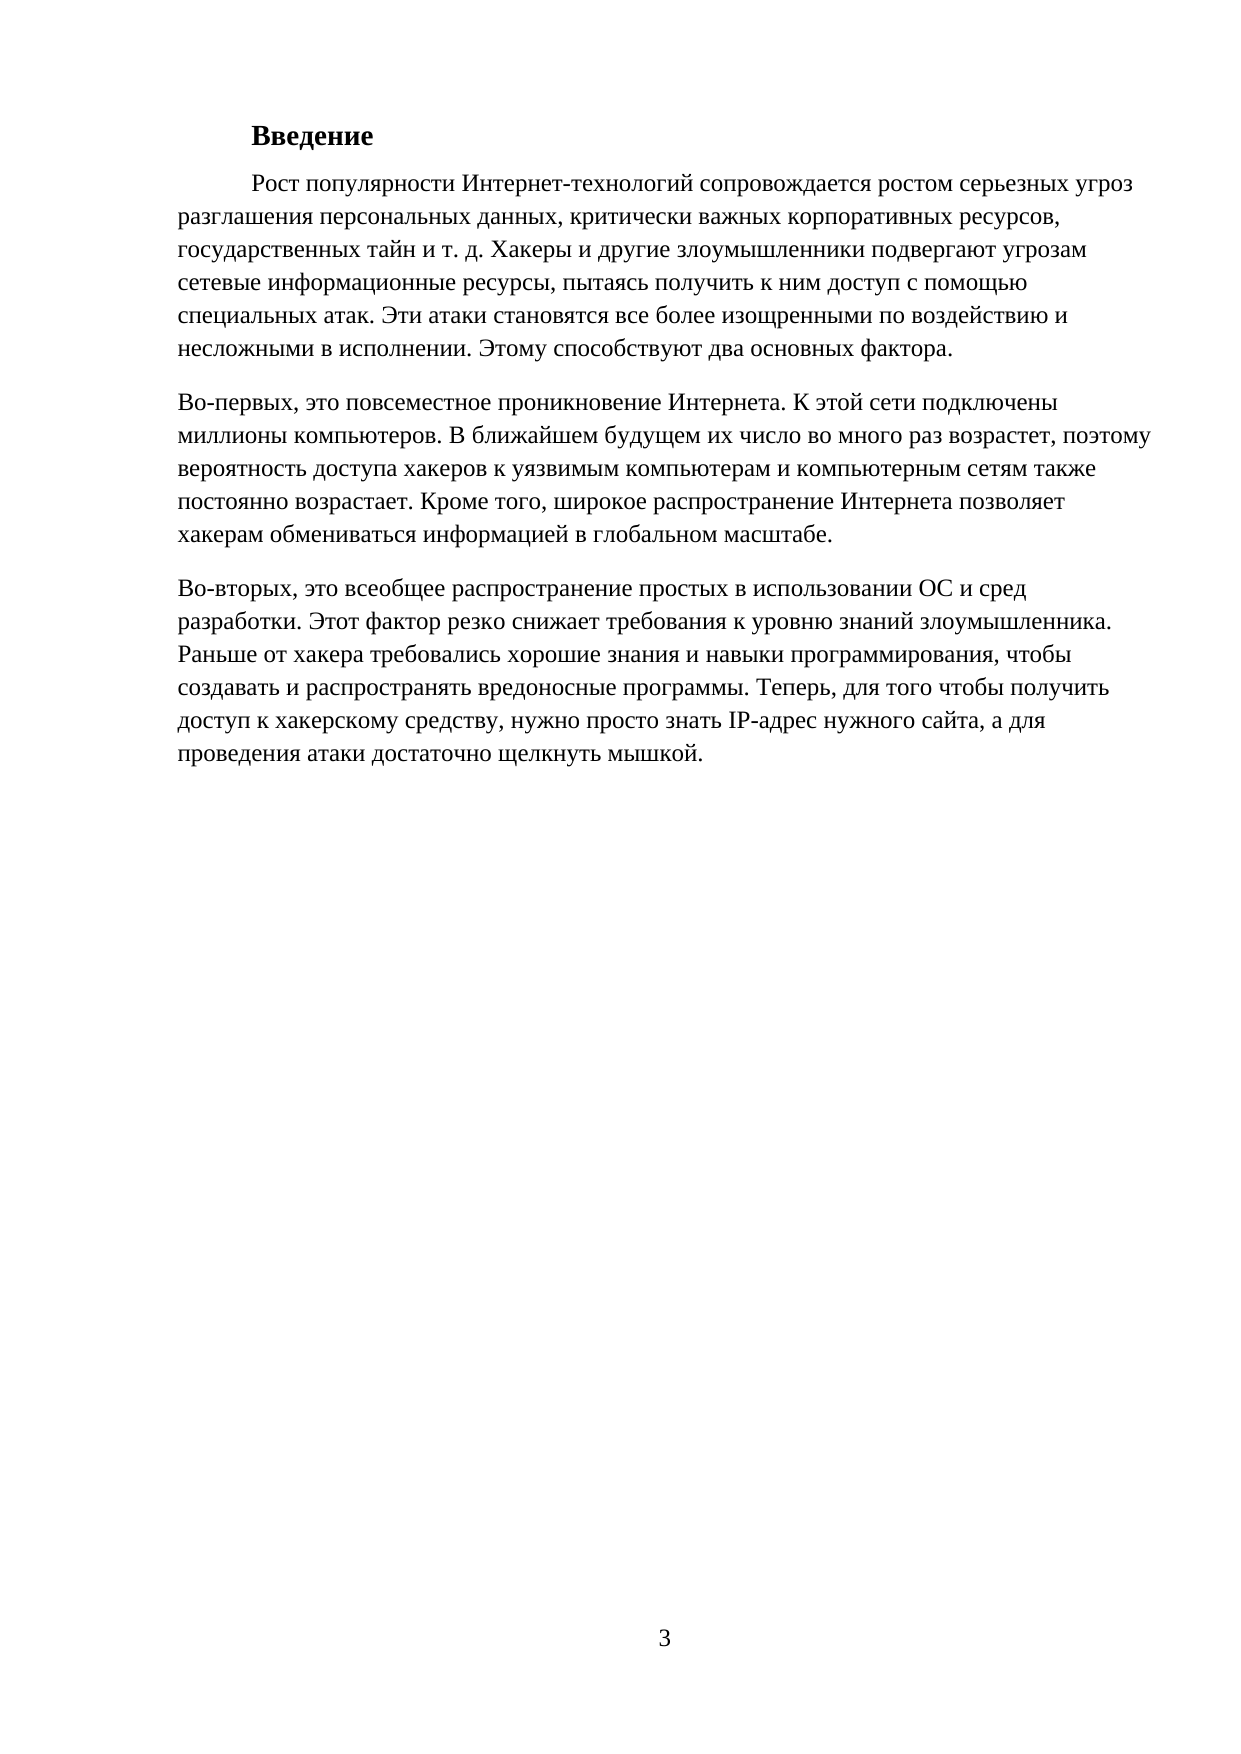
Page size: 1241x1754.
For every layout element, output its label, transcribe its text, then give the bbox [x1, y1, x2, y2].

text Рост популярности Интернет-технологий сопровождается ростом серьезных угроз разглашения персональных данных, критически важных корпоративных ресурсов, государственных тайн и т. д. Хакеры и другие злоумышленники подвергают угрозам сетевые информационные ресурсы, пытаясь получить к ним доступ с помощью специальных атак. Эти атаки становятся все более изощренными по воздействию и несложными в исполнении. Этому способствуют два основных фактора. [177, 168, 1152, 362]
text Во-вторых, это всеобщее распространение простых в использовании ОС и сред разработки. Этот фактор резко снижает требования к уровню знаний злоумышленника. Раньше от хакера требовались хорошие знания и навыки программирования, чтобы создавать и распространять вредоносные программы. Теперь, для того чтобы получить доступ к хакерскому средству, нужно просто знать IP-адрес нужного сайта, а для проведения атаки достаточно щелкнуть мышкой. [177, 573, 1152, 767]
text Во-первых, это повсеместное проникновение Интернета. К этой сети подключены миллионы компьютеров. В ближайшем будущем их число во много раз возрастет, поэтому вероятность доступа хакеров к уязвимым компьютерам и компьютерным сетям также постоянно возрастает. Кроме того, широкое распространение Интернета позволяет хакерам обмениваться информацией в глобальном масштабе. [177, 387, 1152, 548]
subtitle Введение [251, 118, 1152, 152]
